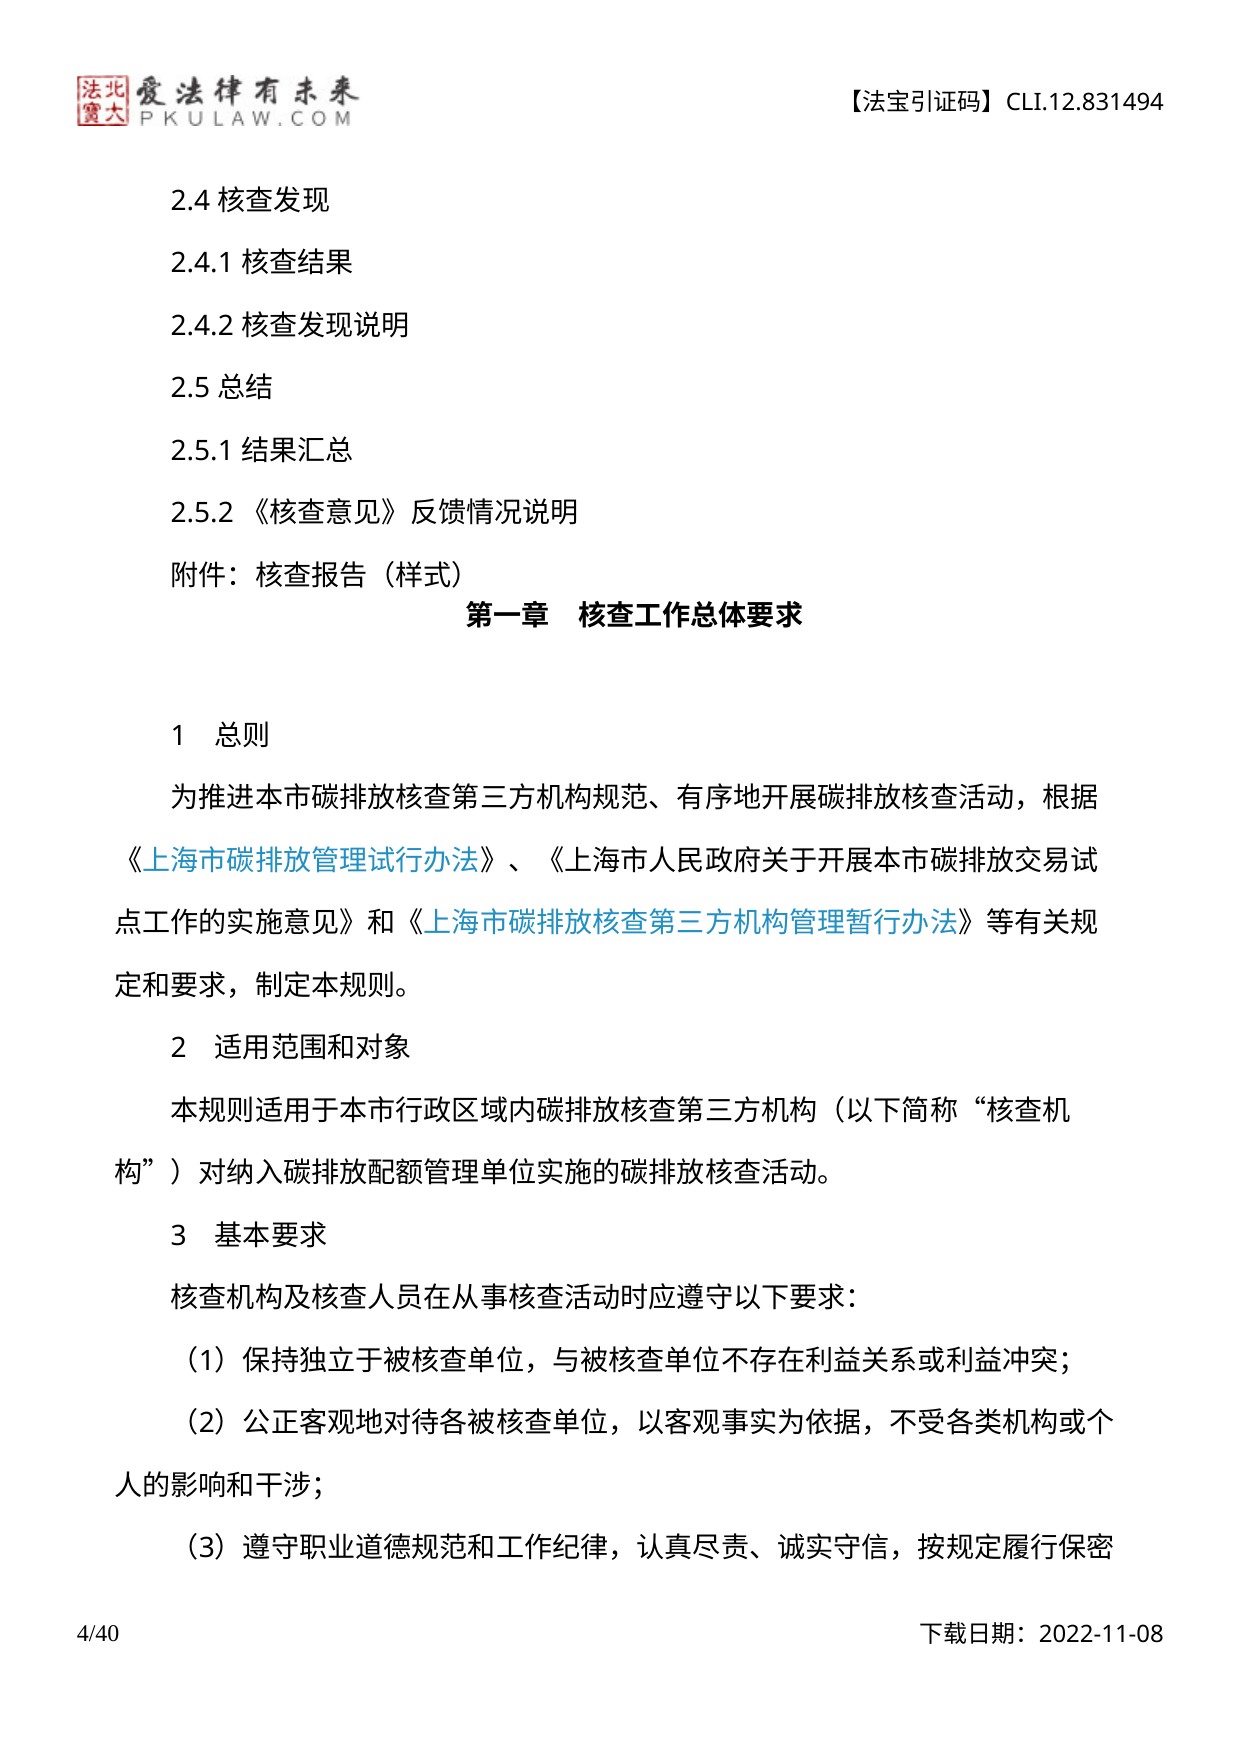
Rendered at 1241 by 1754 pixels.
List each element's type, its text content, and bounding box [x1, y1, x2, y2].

text 第一章 核查工作总体要求 [114, 593, 1126, 634]
picture [76, 75, 361, 126]
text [114, 691, 1126, 1566]
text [114, 156, 1126, 593]
